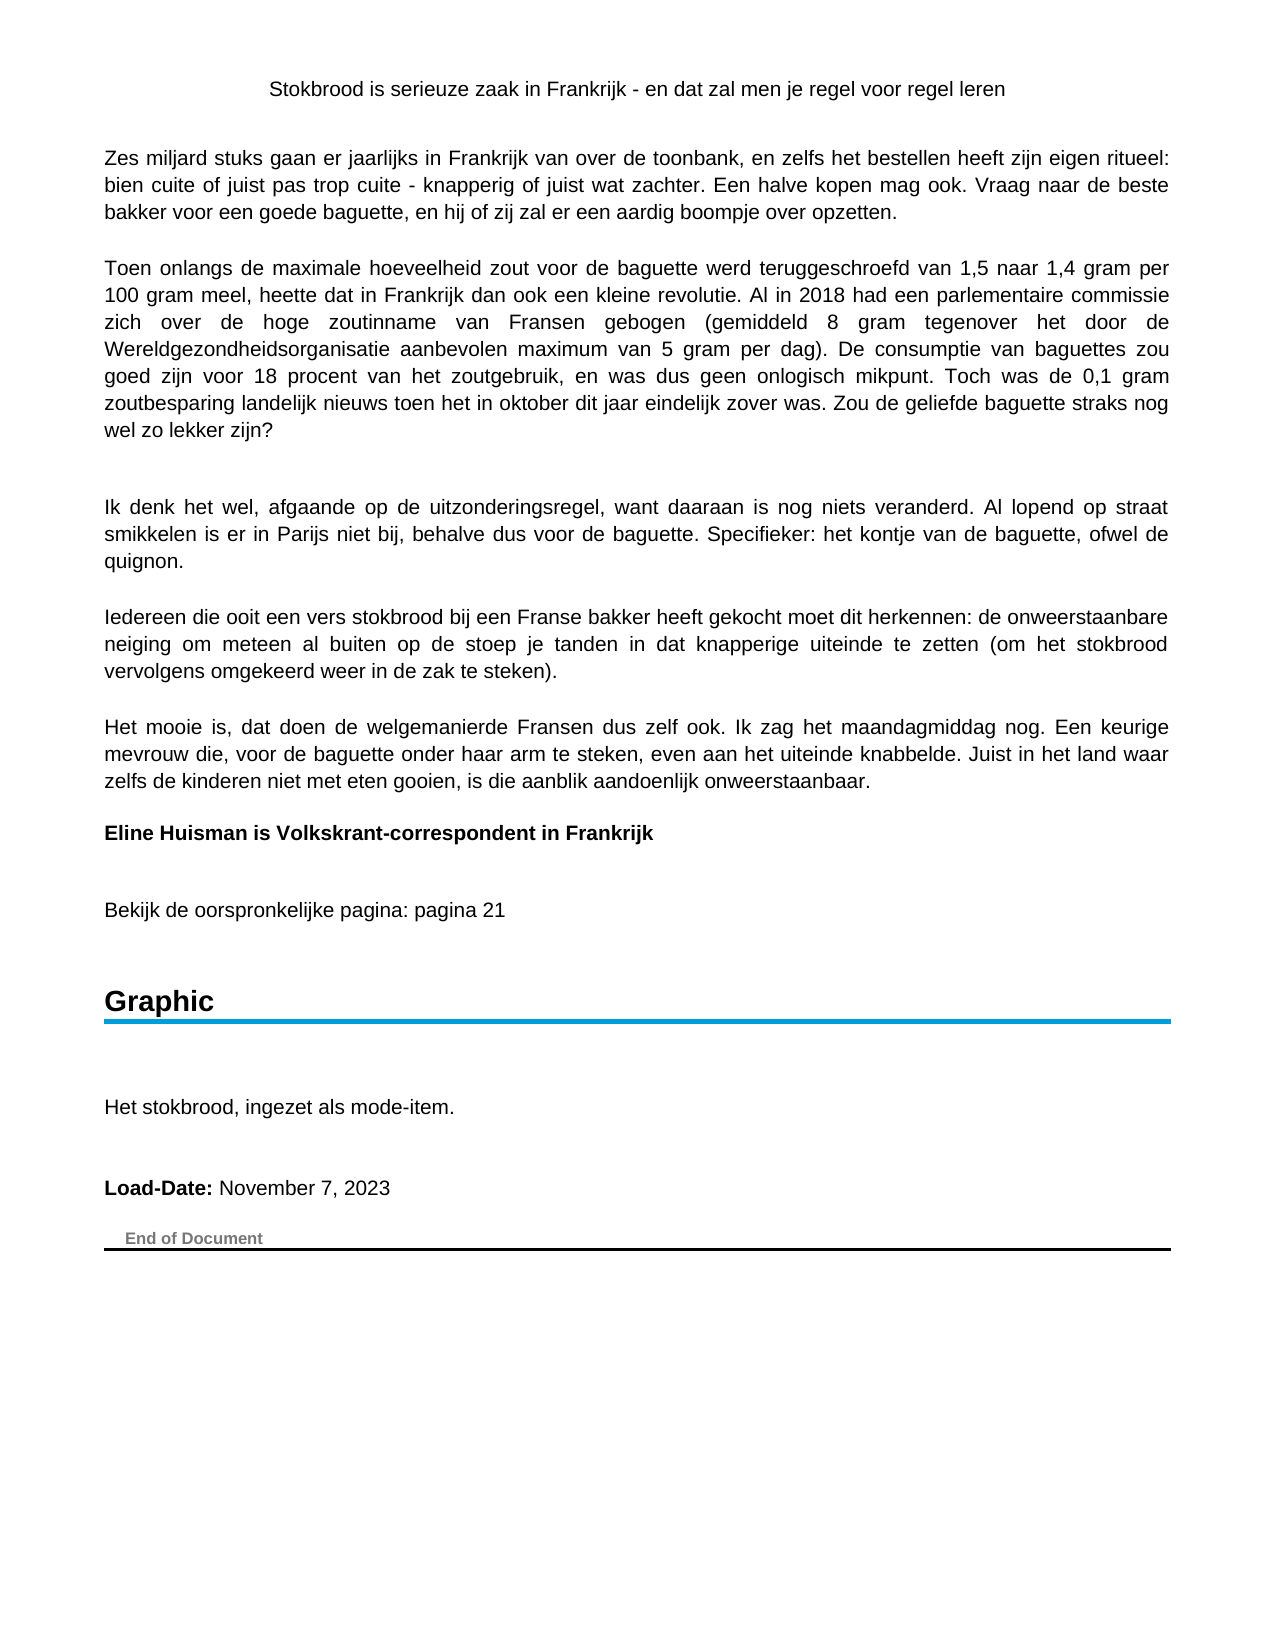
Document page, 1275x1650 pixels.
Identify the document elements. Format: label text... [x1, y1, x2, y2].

text Het mooie is, dat doen de welgemanierde Fransen dus zelf ook. Ik zag het maandagmiddag nog. Een keurige mevrouw die, voor de baguette onder haar arm te steken, even aan het uiteinde knabbelde. Juist in het land waar zelfs de kinderen niet met eten gooien, is die aanblik aandoenlijk onweerstaanbaar. [104, 711, 1171, 793]
text Eline Huisman is Volkskrant-correspondent in Frankrijk [104, 818, 1171, 845]
text Iedereen die ooit een vers stokbrood bij een Franse bakker heeft gekocht moet dit herkennen: de onweerstaanbare neiging om meteen al buiten op de stoep je tanden in dat knapperige uiteinde te zetten (om het stokbrood vervolgens omgekeerd weer in de zak te steken). [104, 601, 1171, 683]
text Graphic [104, 946, 1171, 1017]
text Load-Date: November 7, 2023 [104, 1144, 1171, 1200]
text Zes miljard stuks gaan er jaarlijks in Frankrijk van over de toonbank, en zelfs het bestellen heeft zijn eigen ritueel: bien cuite of juist pas trop cuite - knapperig of juist wat zachter. Een halve kopen mag ook. Vraag naar de beste bakker voor een goede baguette, en hij of zij zal er een aardig boompje over opzetten. [104, 142, 1171, 223]
text End of Document [125, 1229, 1171, 1248]
text Ik denk het wel, afgaande op de uitzonderingsregel, want daaraan is nog niets veranderd. Al lopend op straat smikkelen is er in Parijs niet bij, behalve dus voor de baguette. Specifieker: het kontje van de baguette, ofwel de quignon. [104, 491, 1171, 573]
text Toen onlangs de maximale hoeveelheid zout voor de baguette werd teruggeschroefd van 1,5 naar 1,4 gram per 100 gram meel, heette dat in Frankrijk dan ook een kleine revolutie. Al in 2018 had een parlementaire commissie zich over de hoge zoutinname van Fransen gebogen (gemiddeld 8 gram tegenover het door de Wereldgezondheidsorganisatie aanbevolen maximum van 5 gram per dag). De consumptie van baguettes zou goed zijn voor 18 procent van het zoutgebruik, en was dus geen onlogisch mikpunt. Toch was de 0,1 gram zoutbesparing landelijk nieuws toen het in oktober dit jaar eindelijk zover was. Zou de geliefde baguette straks nog wel zo lekker zijn? [104, 252, 1171, 442]
text Het stokbrood, ingezet als mode-item. [104, 1092, 1171, 1119]
text Bekijk de oorspronkelijke pagina: pagina 21 [104, 894, 1171, 921]
